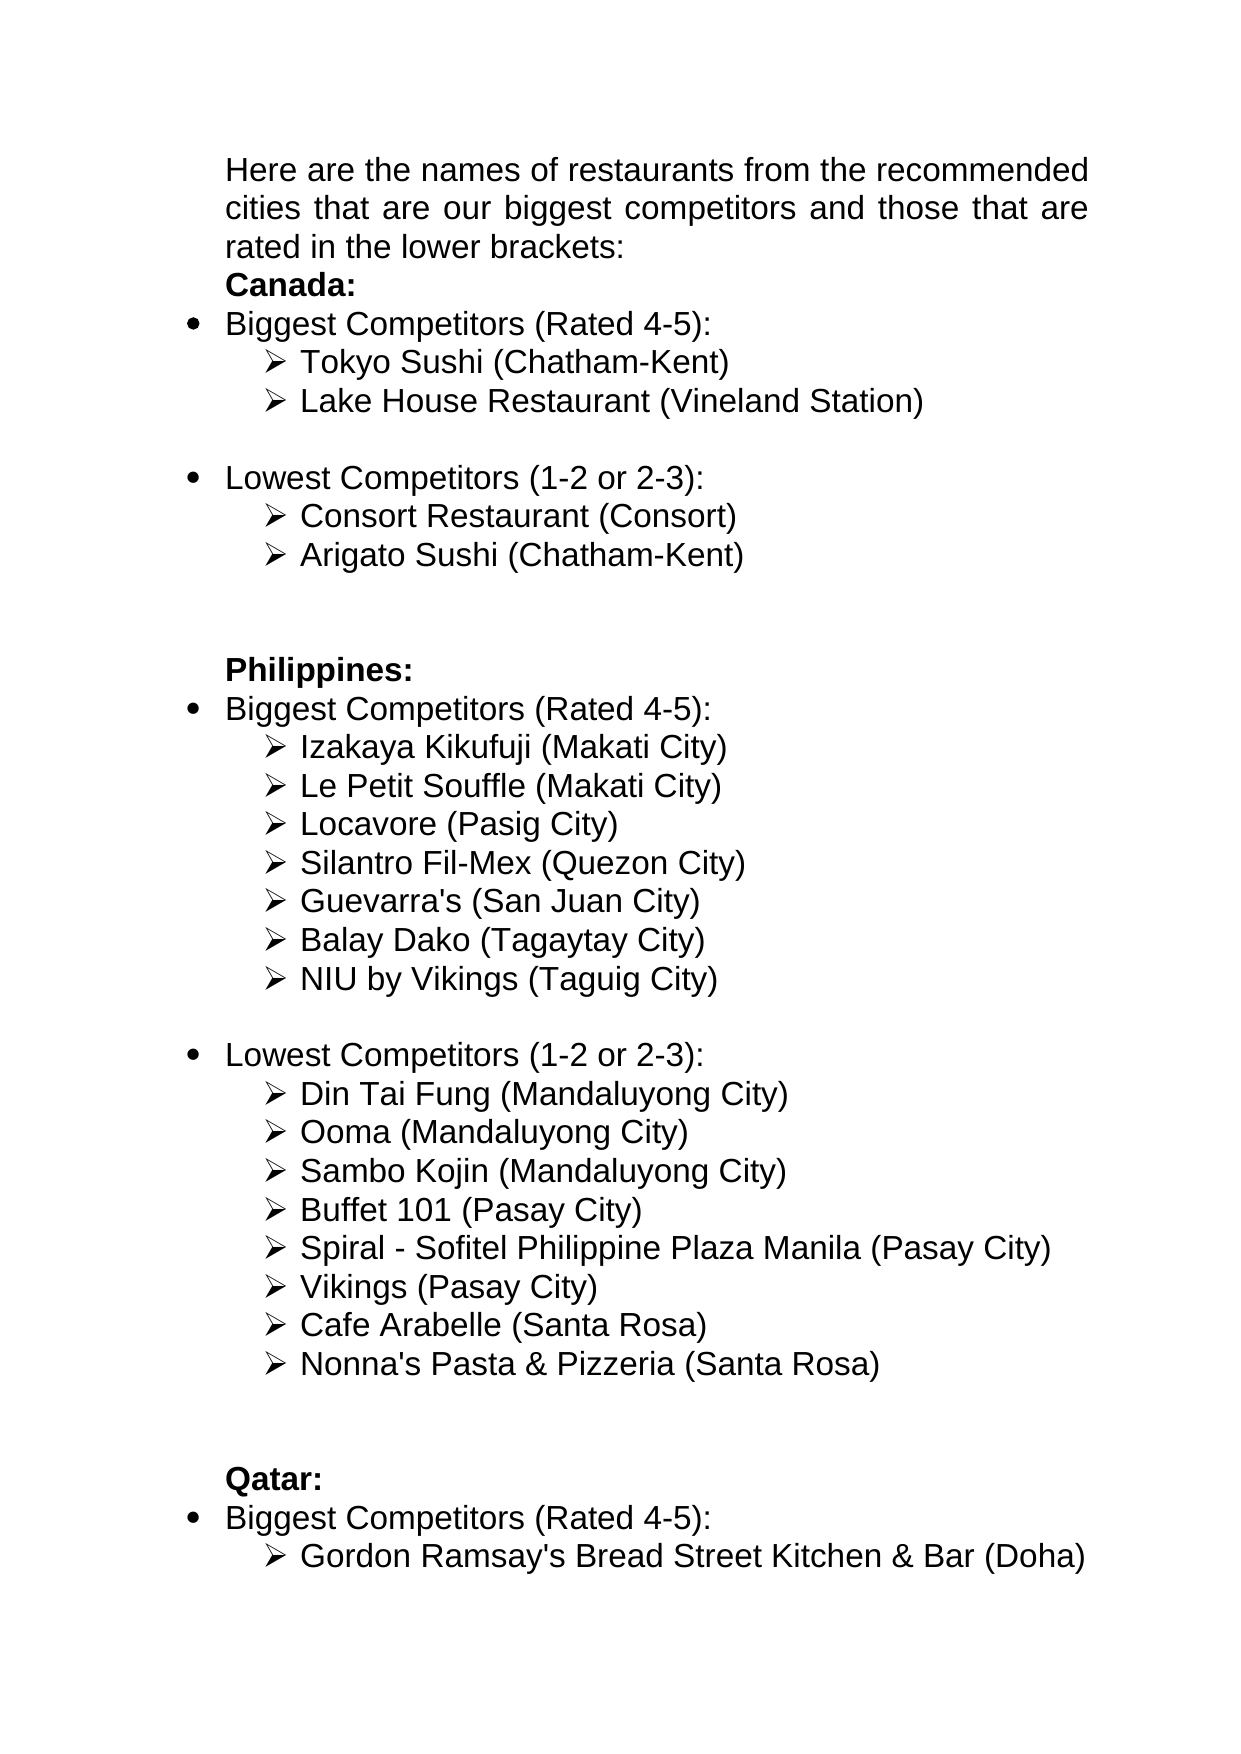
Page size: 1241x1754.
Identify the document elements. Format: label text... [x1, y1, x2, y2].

list Biggest Competitors (Rated 4-5): [187, 1498, 1090, 1536]
list Consort Restaurant (Consort) [262, 496, 1090, 535]
list Lowest Competitors (1-2 or 2-3): [187, 458, 1090, 496]
list Spiral - Sofitel Philippine Plaza Manila (Pasay City) [262, 1228, 1090, 1267]
list Canada: [225, 265, 1090, 304]
list Philippines: [225, 650, 1090, 689]
list Lowest Competitors (1-2 or 2-3): [187, 1036, 1090, 1074]
list Arigato Sushi (Chatham-Kent) [262, 535, 1090, 573]
list Biggest Competitors (Rated 4-5): [187, 304, 1090, 342]
list Sambo Kojin (Mandaluyong City) [262, 1151, 1090, 1190]
list Le Petit Souffle (Makati City) [262, 766, 1090, 804]
list Buffet 101 (Pasay City) [262, 1190, 1090, 1228]
list Here are the names of restaurants from the recommended cities that are our biggest competitors and those that are rated in the lower brackets: [225, 150, 1090, 265]
list Nonna's Pasta & Pizzeria (Santa Rosa) [262, 1344, 1090, 1382]
list Qatar: [225, 1459, 1090, 1498]
list Biggest Competitors (Rated 4-5): [187, 689, 1090, 727]
list Izakaya Kikufuji (Makati City) [262, 727, 1090, 766]
list Locavore (Pasig City) [262, 804, 1090, 843]
list Tokyo Sushi (Chatham-Kent) [262, 342, 1090, 381]
list Ooma (Mandaluyong City) [262, 1113, 1090, 1151]
list NIU by Vikings (Taguig City) [262, 958, 1090, 997]
list Balay Dako (Tagaytay City) [262, 920, 1090, 958]
list Gordon Ramsay's Bread Street Kitchen & Bar (Doha) [262, 1536, 1090, 1575]
list Lake House Restaurant (Vineland Station) [262, 381, 1090, 419]
list Cafe Arabelle (Santa Rosa) [262, 1305, 1090, 1344]
list Din Tai Fung (Mandaluyong City) [262, 1074, 1090, 1113]
list Silantro Fil-Mex (Quezon City) [262, 843, 1090, 881]
list Vikings (Pasay City) [262, 1267, 1090, 1305]
list Guevarra's (San Juan City) [262, 881, 1090, 920]
